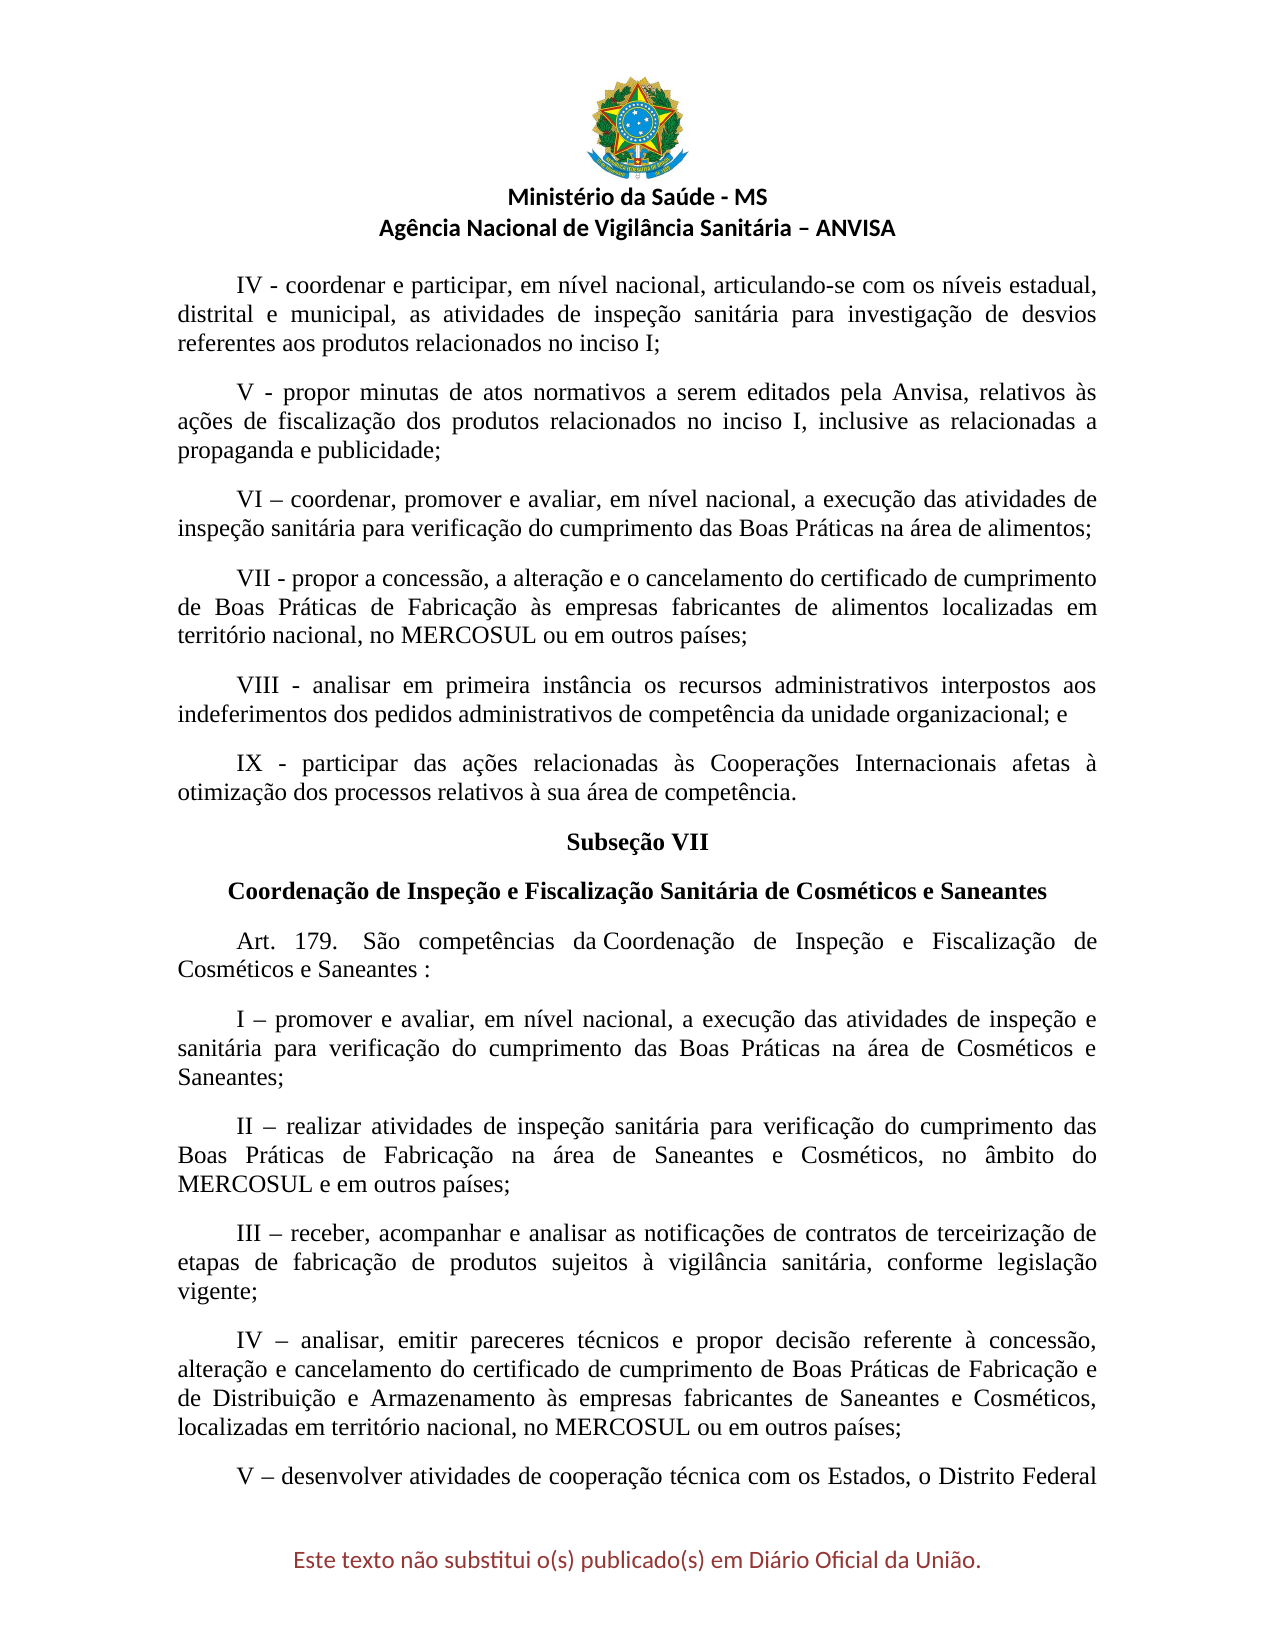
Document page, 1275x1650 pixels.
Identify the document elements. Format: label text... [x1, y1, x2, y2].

text I – promover e avaliar, em nível nacional, a execução das atividades de inspeção e sanitária para verificação do cumprimento das Boas Práticas na área de Cosméticos e Saneantes; [177, 1004, 1098, 1090]
text V - propor minutas de atos normativos a serem editados pela Anvisa, relativos às ações de fiscalização dos produtos relacionados no inciso I, inclusive as relacionadas a propaganda e publicidade; [177, 377, 1098, 464]
text VI – coordenar, promover e avaliar, em nível nacional, a execução das atividades de inspeção sanitária para verificação do cumprimento das Boas Práticas na área de alimentos; [177, 484, 1098, 542]
text VIII - analisar em primeira instância os recursos administrativos interpostos aos indeferimentos dos pedidos administrativos de competência da unidade organizacional; e [177, 670, 1098, 727]
text VII - propor a concessão, a alteração e o cancelamento do certificado de cumprimento de Boas Práticas de Fabricação às empresas fabricantes de alimentos localizadas em território nacional, no MERCOSUL ou em outros países; [177, 563, 1098, 649]
text Subseção VII [177, 827, 1098, 855]
text Coordenação de Inspeção e Fiscalização Sanitária de Cosméticos e Saneantes [177, 876, 1098, 905]
text IX - participar das ações relacionadas às Cooperações Internacionais afetas à otimização dos processos relativos à sua área de competência. [177, 748, 1098, 806]
text Art. 179. São competências da Coordenação de Inspeção e Fiscalização de Cosméticos e Saneantes : [177, 926, 1098, 983]
picture [583, 75, 692, 182]
text IV - coordenar e participar, em nível nacional, articulando-se com os níveis estadual, distrital e municipal, as atividades de inspeção sanitária para investigação de desvios referentes aos produtos relacionados no inciso I; [177, 270, 1098, 357]
text II – realizar atividades de inspeção sanitária para verificação do cumprimento das Boas Práticas de Fabricação na área de Saneantes e Cosméticos, no âmbito do MERCOSUL e em outros países; [177, 1111, 1098, 1197]
text IV – analisar, emitir pareceres técnicos e propor decisão referente à concessão, alteração e cancelamento do certificado de cumprimento de Boas Práticas de Fabricação e de Distribuição e Armazenamento às empresas fabricantes de Saneantes e Cosméticos, localizadas em território nacional, no MERCOSUL ou em outros países; [177, 1325, 1098, 1440]
text III – receber, acompanhar e analisar as notificações de contratos de terceirização de etapas de fabricação de produtos sujeitos à vigilância sanitária, conforme legislação vigente; [177, 1218, 1098, 1304]
